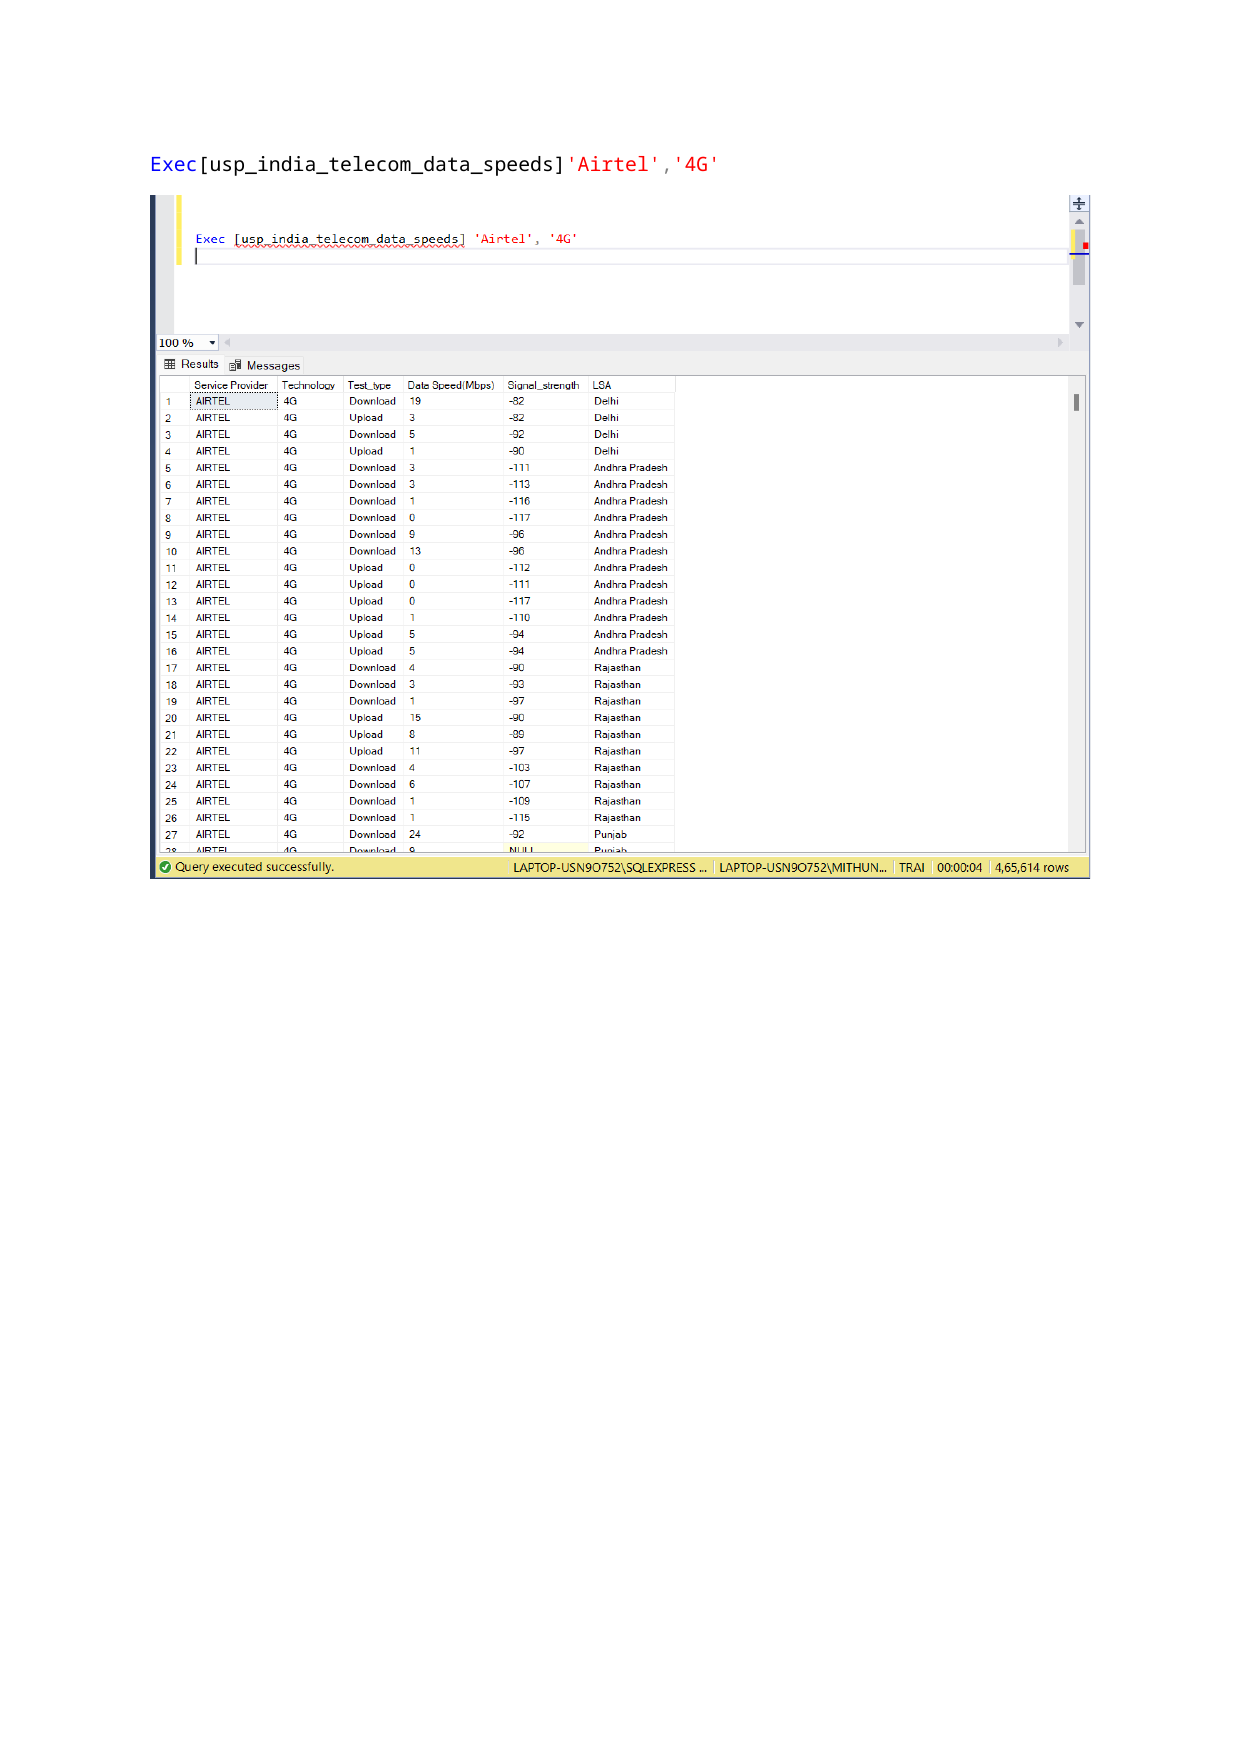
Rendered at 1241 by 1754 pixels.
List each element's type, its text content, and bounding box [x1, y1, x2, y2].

picture [150, 195, 1091, 879]
text Exec[usp_india_telecom_data_speeds]'Airtel','4G' [150, 150, 1090, 177]
